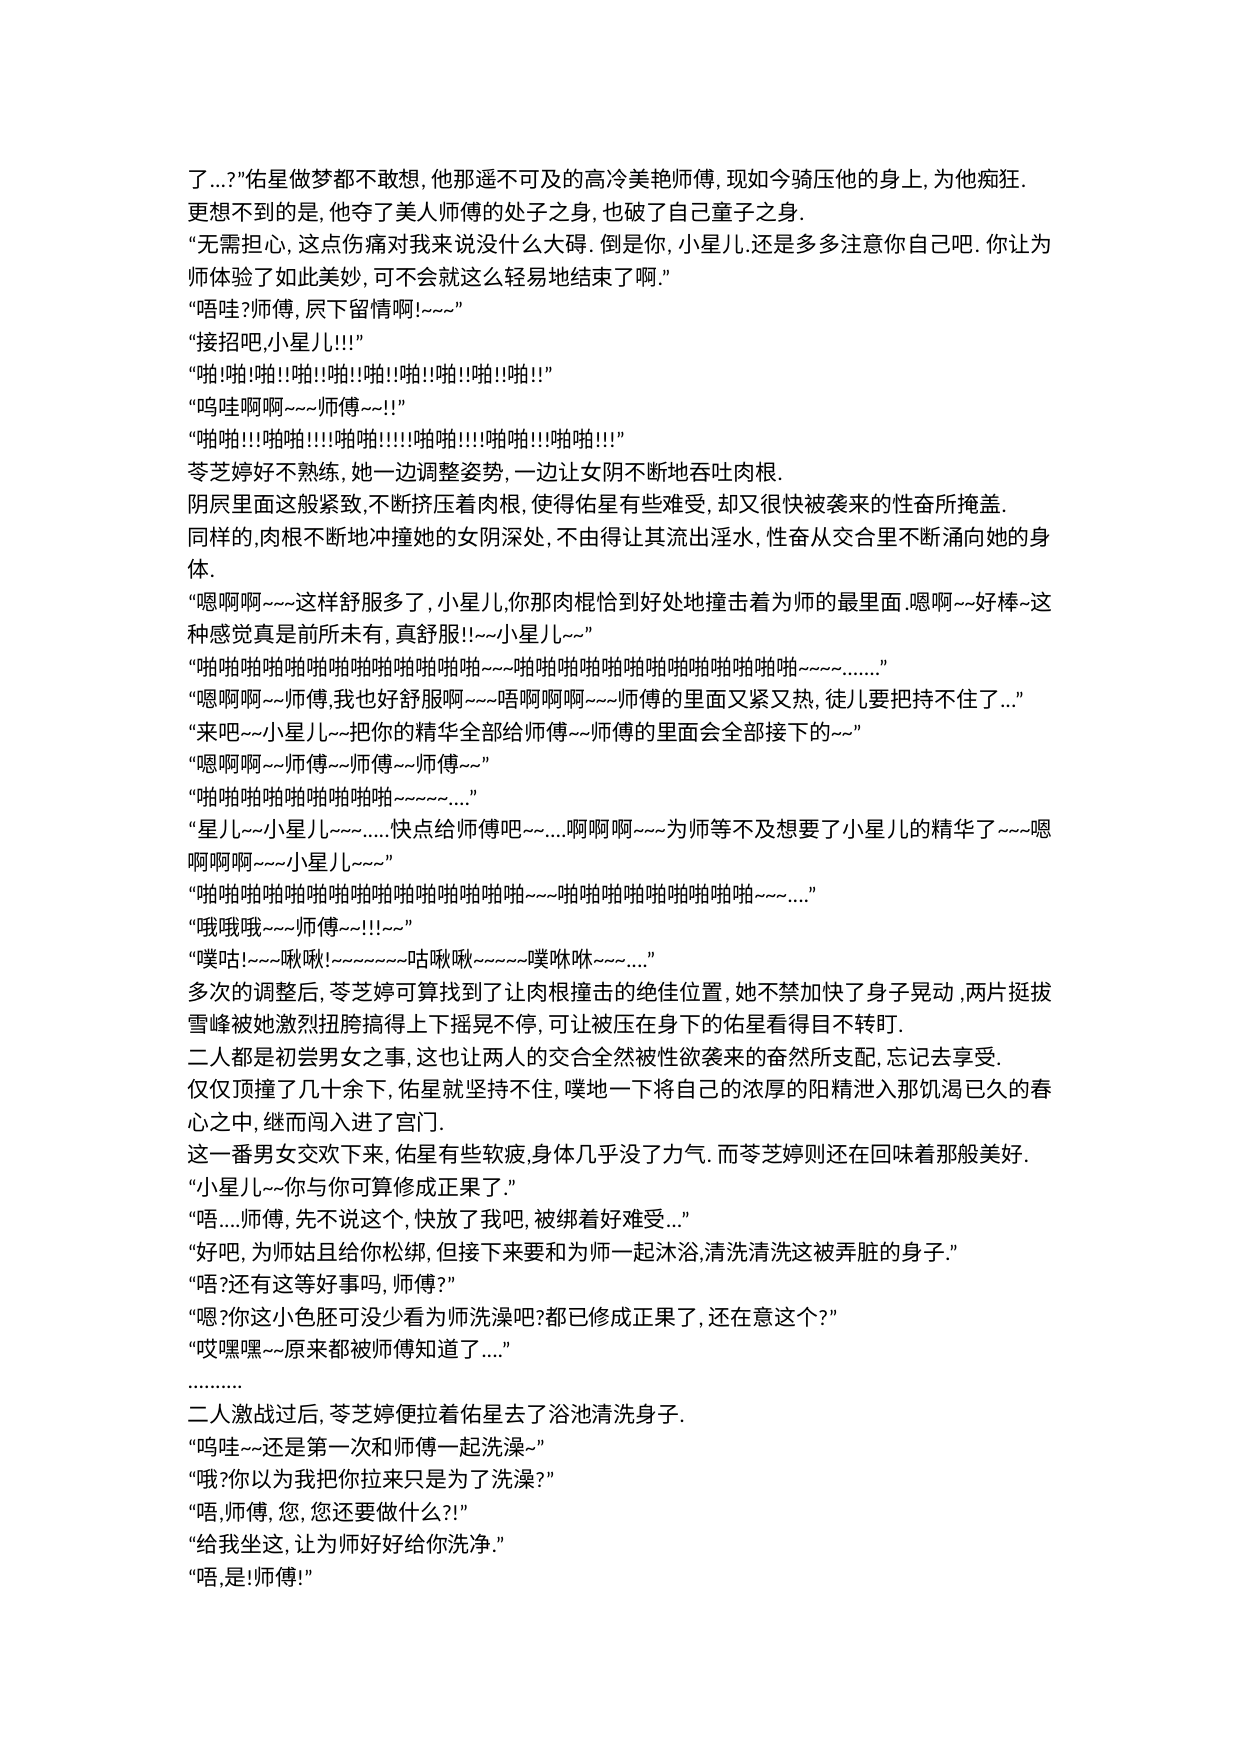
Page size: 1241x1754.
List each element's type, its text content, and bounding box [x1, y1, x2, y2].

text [187, 162, 1053, 194]
text “接招吧,小星儿!!!” [187, 324, 1053, 357]
text 仅仅顶撞了几十余下, 佑星就坚持不住, 噗地一下将自己的浓厚的阳精泄入那饥渴已久的春心之中, 继而闯入进了宫门. [187, 1072, 1053, 1137]
text “唔?还有这等好事吗, 师傅?” [187, 1267, 1053, 1299]
text “嗯啊啊~~师傅~~师傅~~师傅~~” [187, 747, 1053, 779]
text “啪啪啪啪啪啪啪啪啪啪啪啪啪啪啪~~~啪啪啪啪啪啪啪啪啪~~~....” [187, 877, 1053, 909]
text “噗咕!~~~啾啾!~~~~~~~咕啾啾~~~~~噗咻咻~~~....” [187, 942, 1053, 974]
text “啪啪啪啪啪啪啪啪啪~~~~~....” [187, 779, 1053, 812]
text “无需担心, 这点伤痛对我来说没什么大碍. 倒是你, 小星儿.还是多多注意你自己吧. 你让为师体验了如此美妙, 可不会就这么轻易地结束了啊.” [187, 227, 1053, 292]
text “哎嘿嘿~~原来都被师傅知道了....” [187, 1332, 1053, 1364]
text “呜哇~~还是第一次和师傅一起洗澡~” [187, 1429, 1053, 1462]
text “唔....师傅, 先不说这个, 快放了我吧, 被绑着好难受...” [187, 1202, 1053, 1234]
text 阴屄里面这般紧致,不断挤压着肉根, 使得佑星有些难受, 却又很快被袭来的性奋所掩盖. [187, 487, 1053, 519]
text .......... [187, 1364, 1053, 1397]
text “给我坐这, 让为师好好给你洗净.” [187, 1527, 1053, 1559]
text “啪啪啪啪啪啪啪啪啪啪啪啪啪~~~啪啪啪啪啪啪啪啪啪啪啪啪啪~~~~.......” [187, 649, 1053, 682]
text “唔哇?师傅, 屄下留情啊!~~~” [187, 292, 1053, 324]
text 二人都是初尝男女之事, 这也让两人的交合全然被性欲袭来的奋然所支配, 忘记去享受. [187, 1039, 1053, 1072]
text 二人激战过后, 苓芝婷便拉着佑星去了浴池清洗身子. [187, 1397, 1053, 1429]
text “啪!啪!啪!!啪!!啪!!啪!!啪!!啪!!啪!!啪!!” [187, 357, 1053, 389]
text “唔,师傅, 您, 您还要做什么?!” [187, 1494, 1053, 1527]
text “呜哇啊啊~~~师傅~~!!” [187, 389, 1053, 422]
text “嗯啊啊~~~这样舒服多了, 小星儿,你那肉棍恰到好处地撞击着为师的最里面.嗯啊~~好棒~这种感觉真是前所未有, 真舒服!!~~小星儿~~” [187, 584, 1053, 649]
text “小星儿~~你与你可算修成正果了.” [187, 1169, 1053, 1202]
text “唔,是!师傅!” [187, 1559, 1053, 1592]
text 多次的调整后, 苓芝婷可算找到了让肉根撞击的绝佳位置, 她不禁加快了身子晃动 ,两片挺拔雪峰被她激烈扭胯搞得上下摇晃不停, 可让被压在身下的佑星看得目不转盯. [187, 974, 1053, 1039]
text 更想不到的是, 他夺了美人师傅的处子之身, 也破了自己童子之身. [187, 194, 1053, 227]
text “嗯?你这小色胚可没少看为师洗澡吧?都已修成正果了, 还在意这个?” [187, 1299, 1053, 1332]
text “星儿~~小星儿~~~.....快点给师傅吧~~....啊啊啊~~~为师等不及想要了小星儿的精华了~~~嗯啊啊啊~~~小星儿~~~” [187, 812, 1053, 877]
text “啪啪!!!啪啪!!!!啪啪!!!!!啪啪!!!!啪啪!!!啪啪!!!” [187, 422, 1053, 454]
text “好吧, 为师姑且给你松绑, 但接下来要和为师一起沐浴,清洗清洗这被弄脏的身子.” [187, 1234, 1053, 1267]
text 这一番男女交欢下来, 佑星有些软疲,身体几乎没了力气. 而苓芝婷则还在回味着那般美好. [187, 1137, 1053, 1169]
text “来吧~~小星儿~~把你的精华全部给师傅~~师傅的里面会全部接下的~~” [187, 714, 1053, 747]
text 同样的,肉根不断地冲撞她的女阴深处, 不由得让其流出淫水, 性奋从交合里不断涌向她的身体. [187, 519, 1053, 584]
text “嗯啊啊~~师傅,我也好舒服啊~~~唔啊啊啊~~~师傅的里面又紧又热, 徒儿要把持不住了...” [187, 682, 1053, 714]
text “哦哦哦~~~师傅~~!!!~~” [187, 909, 1053, 942]
text “哦?你以为我把你拉来只是为了洗澡?” [187, 1462, 1053, 1494]
text 苓芝婷好不熟练, 她一边调整姿势, 一边让女阴不断地吞吐肉根. [187, 454, 1053, 487]
